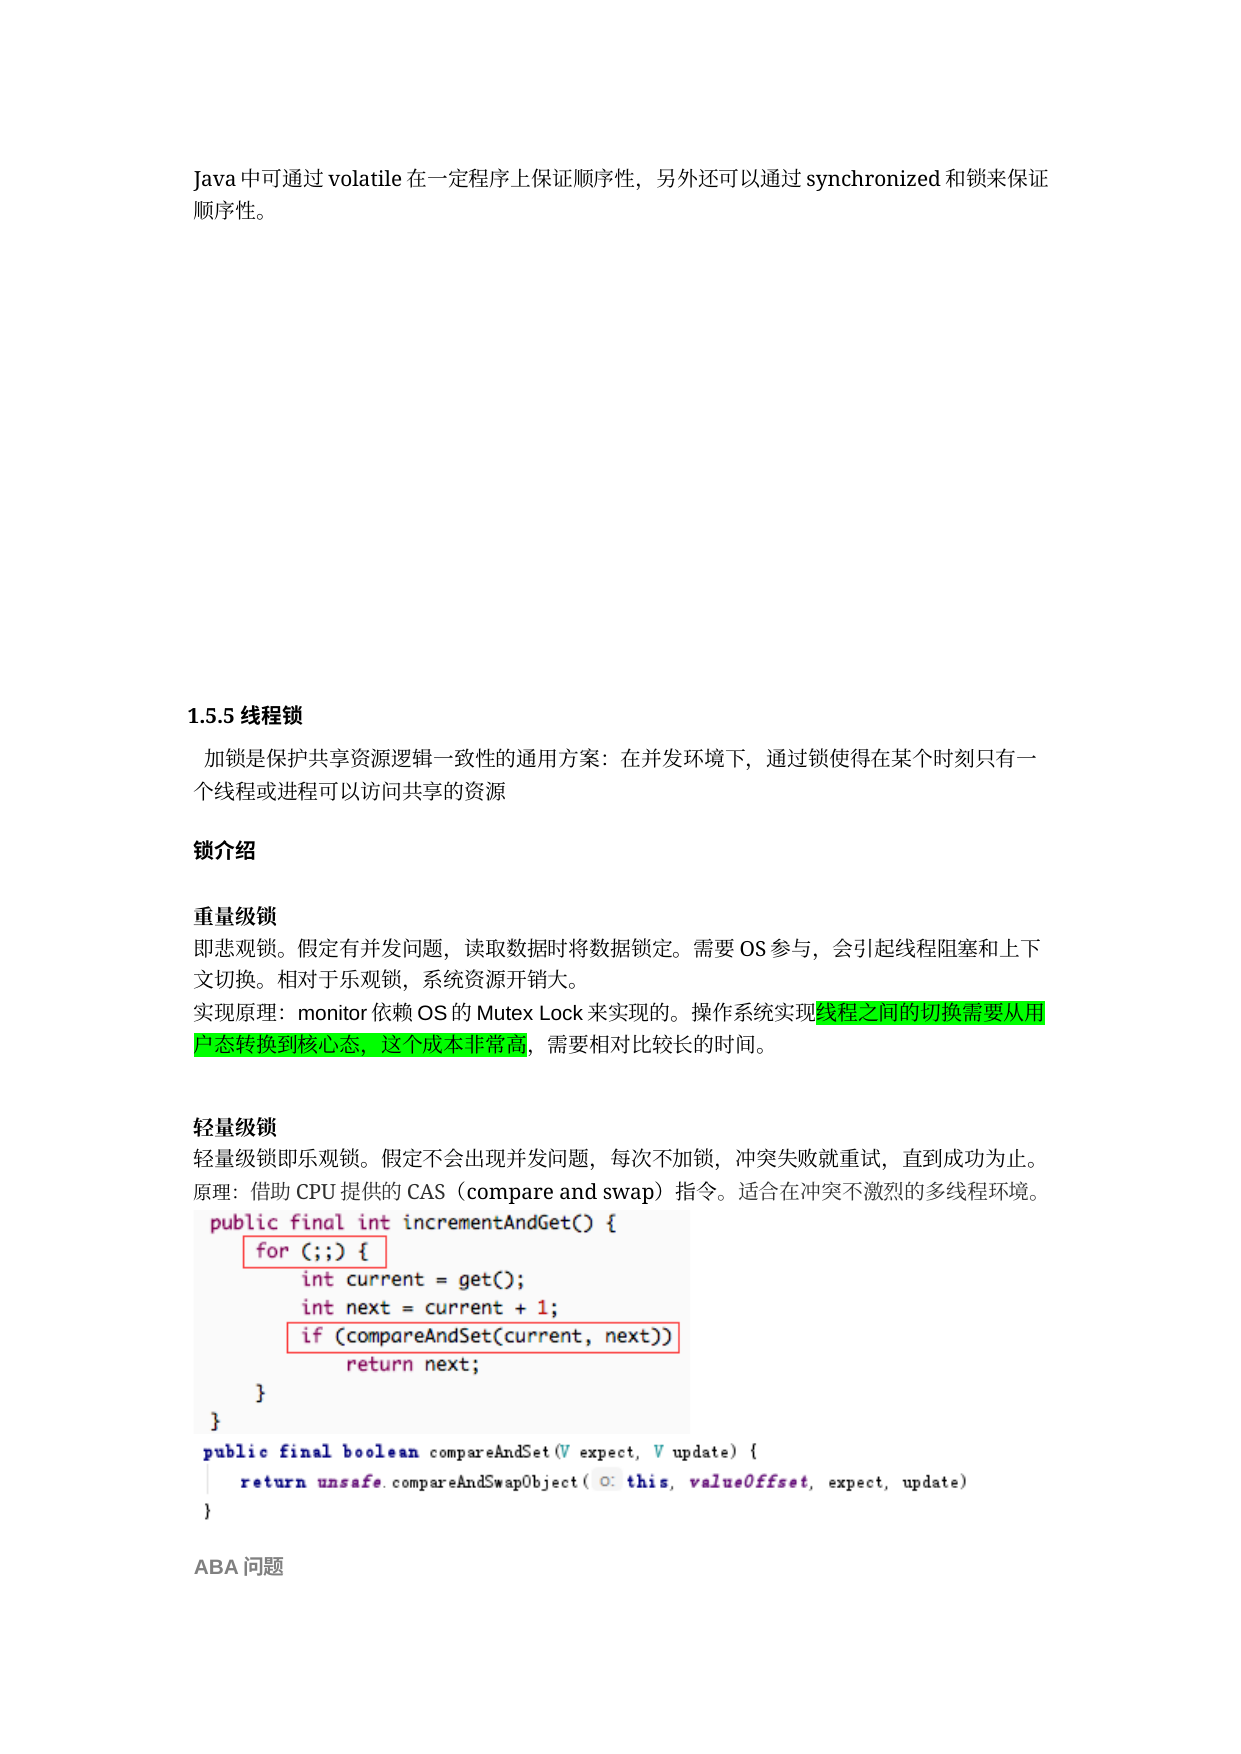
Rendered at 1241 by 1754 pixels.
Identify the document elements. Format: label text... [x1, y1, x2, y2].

picture [193, 1442, 972, 1526]
text 轻量级锁即乐观锁。假定不会出现并发问题，每次不加锁，冲突失败就重试，直到成功为止。 [193, 1143, 1053, 1175]
text 加锁是保护共享资源逻辑一致性的通用方案：在并发环境下，通过锁使得在某个时刻只有一个线程或进程可以访问共享的资源 [193, 743, 1053, 808]
text Java中可通过volatile在一定程序上保证顺序性，另外还可以通过synchronized和锁来保证顺序性。 [193, 162, 1053, 227]
picture [193, 1210, 691, 1434]
text 重量级锁 [193, 899, 1053, 932]
text 即悲观锁。假定有并发问题，读取数据时将数据锁定。需要OS参与，会引起线程阻塞和上下文切换。相对于乐观锁，系统资源开销大。 [193, 932, 1053, 997]
text 轻量级锁 [193, 1110, 1053, 1143]
subtitle 锁介绍 [193, 833, 1053, 866]
subtitle 1.5.5 线程锁 [187, 698, 1053, 731]
text 实现原理：monitor依赖OS的Mutex Lock来实现的。操作系统实现线程之间的切换需要从用户态转换到核心态，这个成本非常高，需要相对比较长的时间。 [193, 997, 1053, 1062]
text ABA问题 [193, 1549, 1053, 1582]
text 原理：借助CPU提供的CAS（compare and swap）指令。适合在冲突不激烈的多线程环境。 [193, 1175, 1053, 1208]
